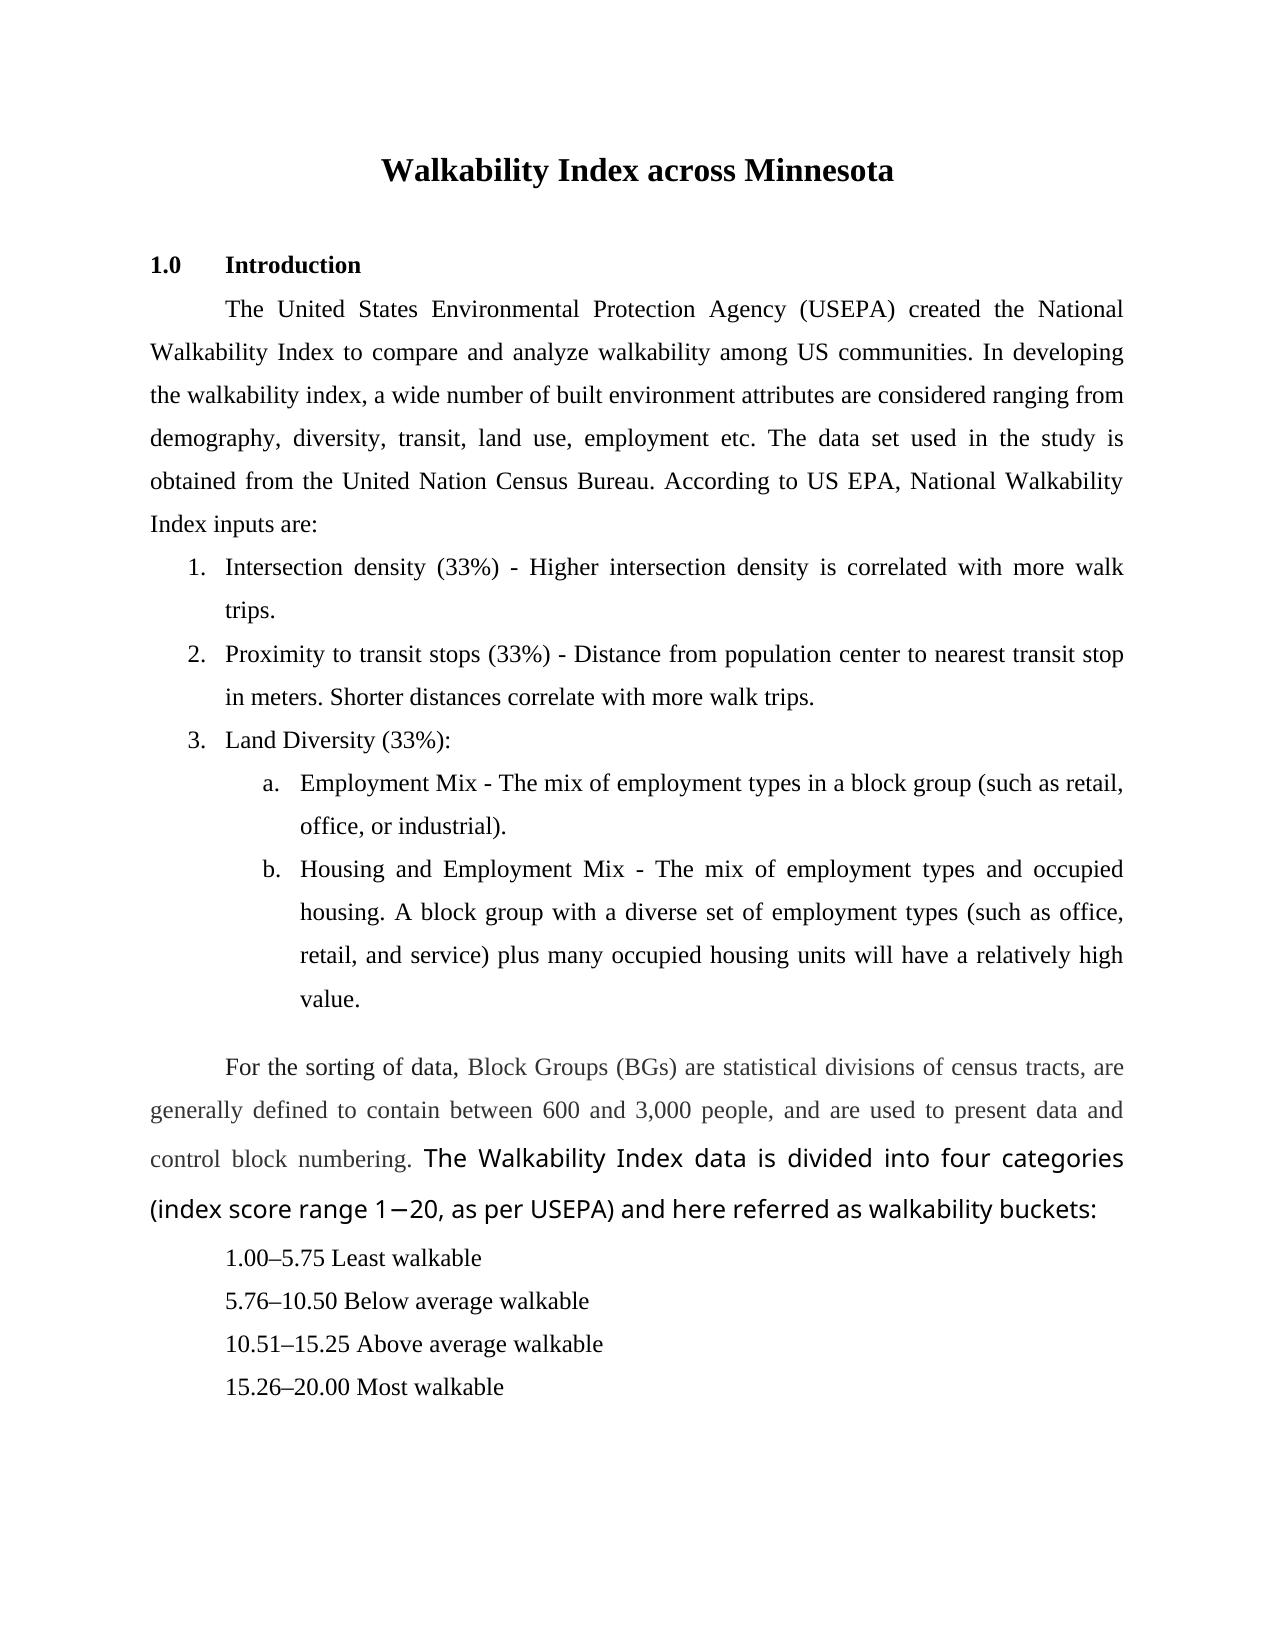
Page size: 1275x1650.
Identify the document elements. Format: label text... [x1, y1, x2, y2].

list Intersection density (33%) - Higher intersection density is correlated with more walk trips. [187, 552, 1125, 624]
text 5.76–10.50 Below average walkable [225, 1286, 1125, 1315]
text For the sorting of data, Block Groups (BGs) are statistical divisions of census tracts, are generally defined to contain between 600 and 3,000 people, and are used to present data and control block numbering. The Walkability Index data is divided into four categories (index score range 1−20, as per USEPA) and here referred as walkability buckets: [150, 1124, 1125, 1226]
text The United States Environmental Protection Agency (USEPA) created the National Walkability Index to compare and analyze walkability among US communities. In developing the walkability index, a wide number of built environment attributes are considered ranging from demography, diversity, transit, land use, employment etc. The data set used in the study is obtained from the United Nation Census Bureau. According to US EPA, National Walkability Index inputs are: [150, 294, 1125, 538]
text Walkability Index across Minnesota [150, 150, 1125, 188]
list Proximity to transit stops (33%) - Distance from population center to nearest transit stop in meters. Shorter distances correlate with more walk trips. [187, 639, 1125, 711]
text 1.00–5.75 Least walkable [225, 1243, 1125, 1272]
list Employment Mix - The mix of employment types in a block group (such as retail, office, or industrial). [262, 768, 1125, 840]
list Housing and Employment Mix - The mix of employment types and occupied housing. A block group with a diverse set of employment types (such as office, retail, and service) plus many occupied housing units will have a relatively high value. [262, 854, 1125, 1012]
list Land Diversity (33%): [187, 725, 1125, 754]
text For the sorting of data, Block Groups (BGs) are statistical divisions of census tracts, are generally defined to contain between 600 and 3,000 people, and are used to present data and control block numbering. The Walkability Index data is divided into four categories (index score range 1−20, as per USEPA) and here referred as walkability buckets: [150, 1052, 1125, 1095]
text 10.51–15.25 Above average walkable [225, 1329, 1125, 1358]
text 1.0 Introduction [150, 251, 1125, 279]
text 15.26–20.00 Most walkable [225, 1372, 1125, 1401]
